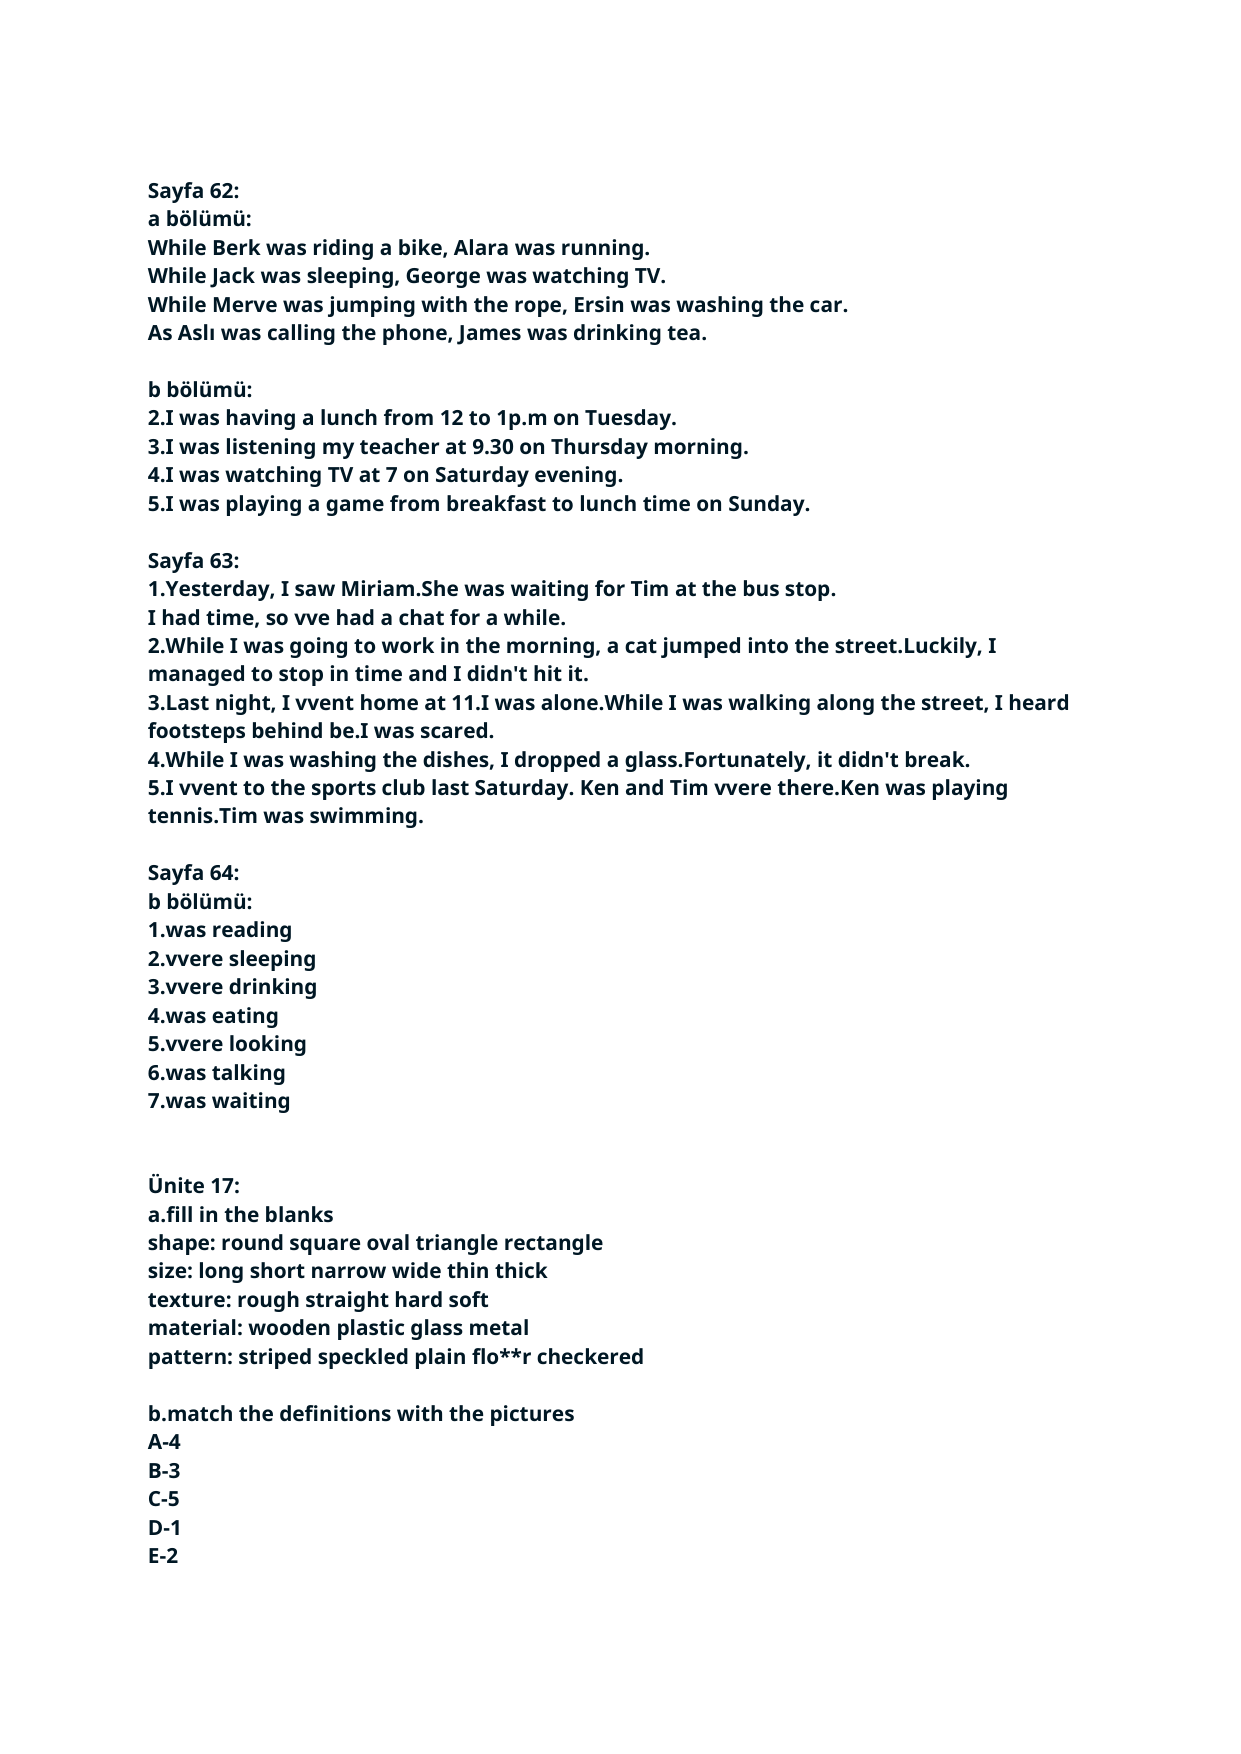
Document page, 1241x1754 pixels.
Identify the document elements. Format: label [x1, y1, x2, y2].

text [148, 148, 1093, 1598]
